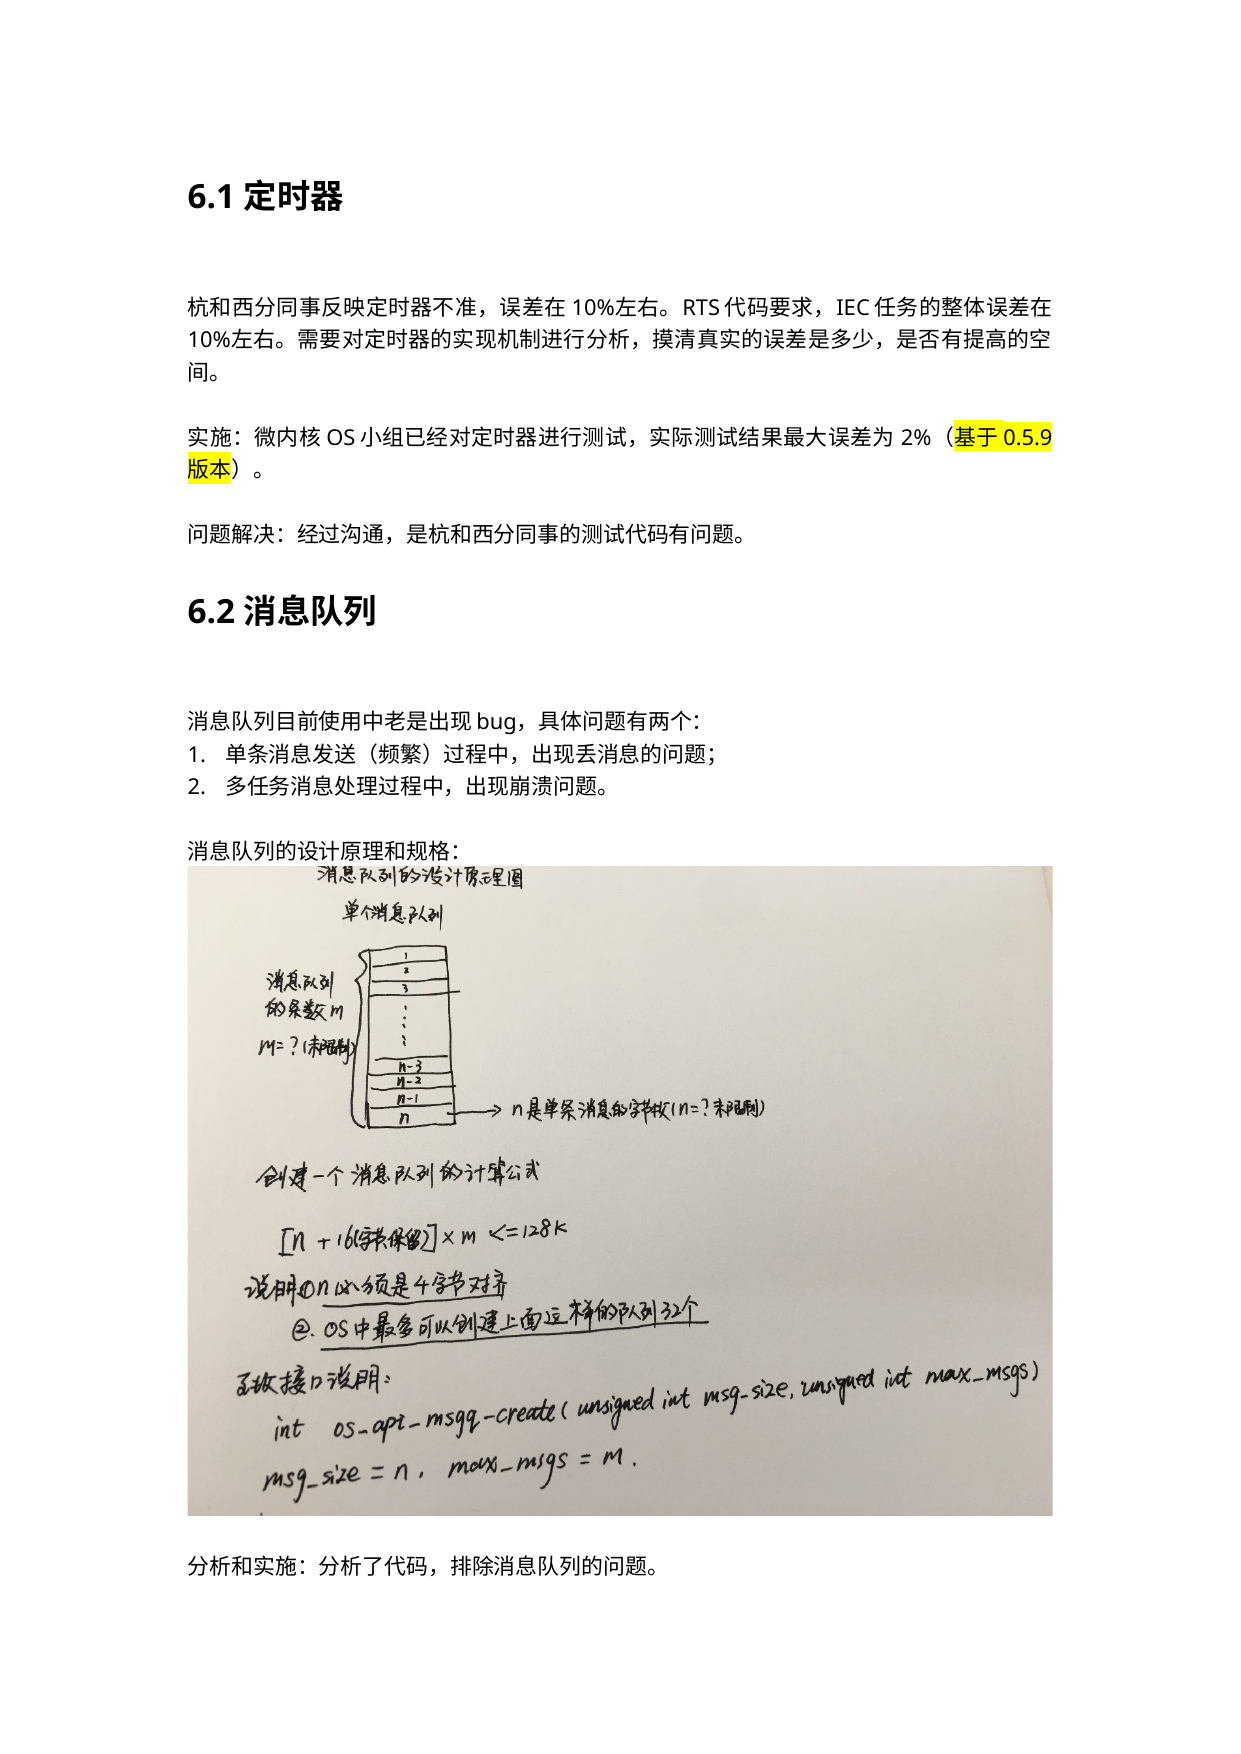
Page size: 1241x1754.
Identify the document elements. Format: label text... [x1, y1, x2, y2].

text 分析和实施：分析了代码，排除消息队列的问题。 [187, 1549, 1053, 1581]
text 消息队列目前使用中老是出现bug，具体问题有两个： [187, 704, 1053, 736]
list 多任务消息处理过程中，出现崩溃问题。 [187, 769, 1053, 801]
subtitle 6.1 定时器 [187, 162, 1053, 227]
text 消息队列的设计原理和规格： [187, 834, 1053, 866]
text 杭和西分同事反映定时器不准，误差在10%左右。RTS代码要求，IEC任务的整体误差在10%左右。需要对定时器的实现机制进行分析，摸清真实的误差是多少，是否有提高的空间。 [187, 289, 1053, 387]
text 实施：微内核OS小组已经对定时器进行测试，实际测试结果最大误差为2%（基于0.5.9版本）。 [187, 419, 1053, 484]
list 单条消息发送（频繁）过程中，出现丢消息的问题； [187, 736, 1053, 769]
text 问题解决：经过沟通，是杭和西分同事的测试代码有问题。 [187, 517, 1053, 549]
picture [187, 866, 1053, 1516]
subtitle 6.2 消息队列 [187, 576, 1053, 641]
